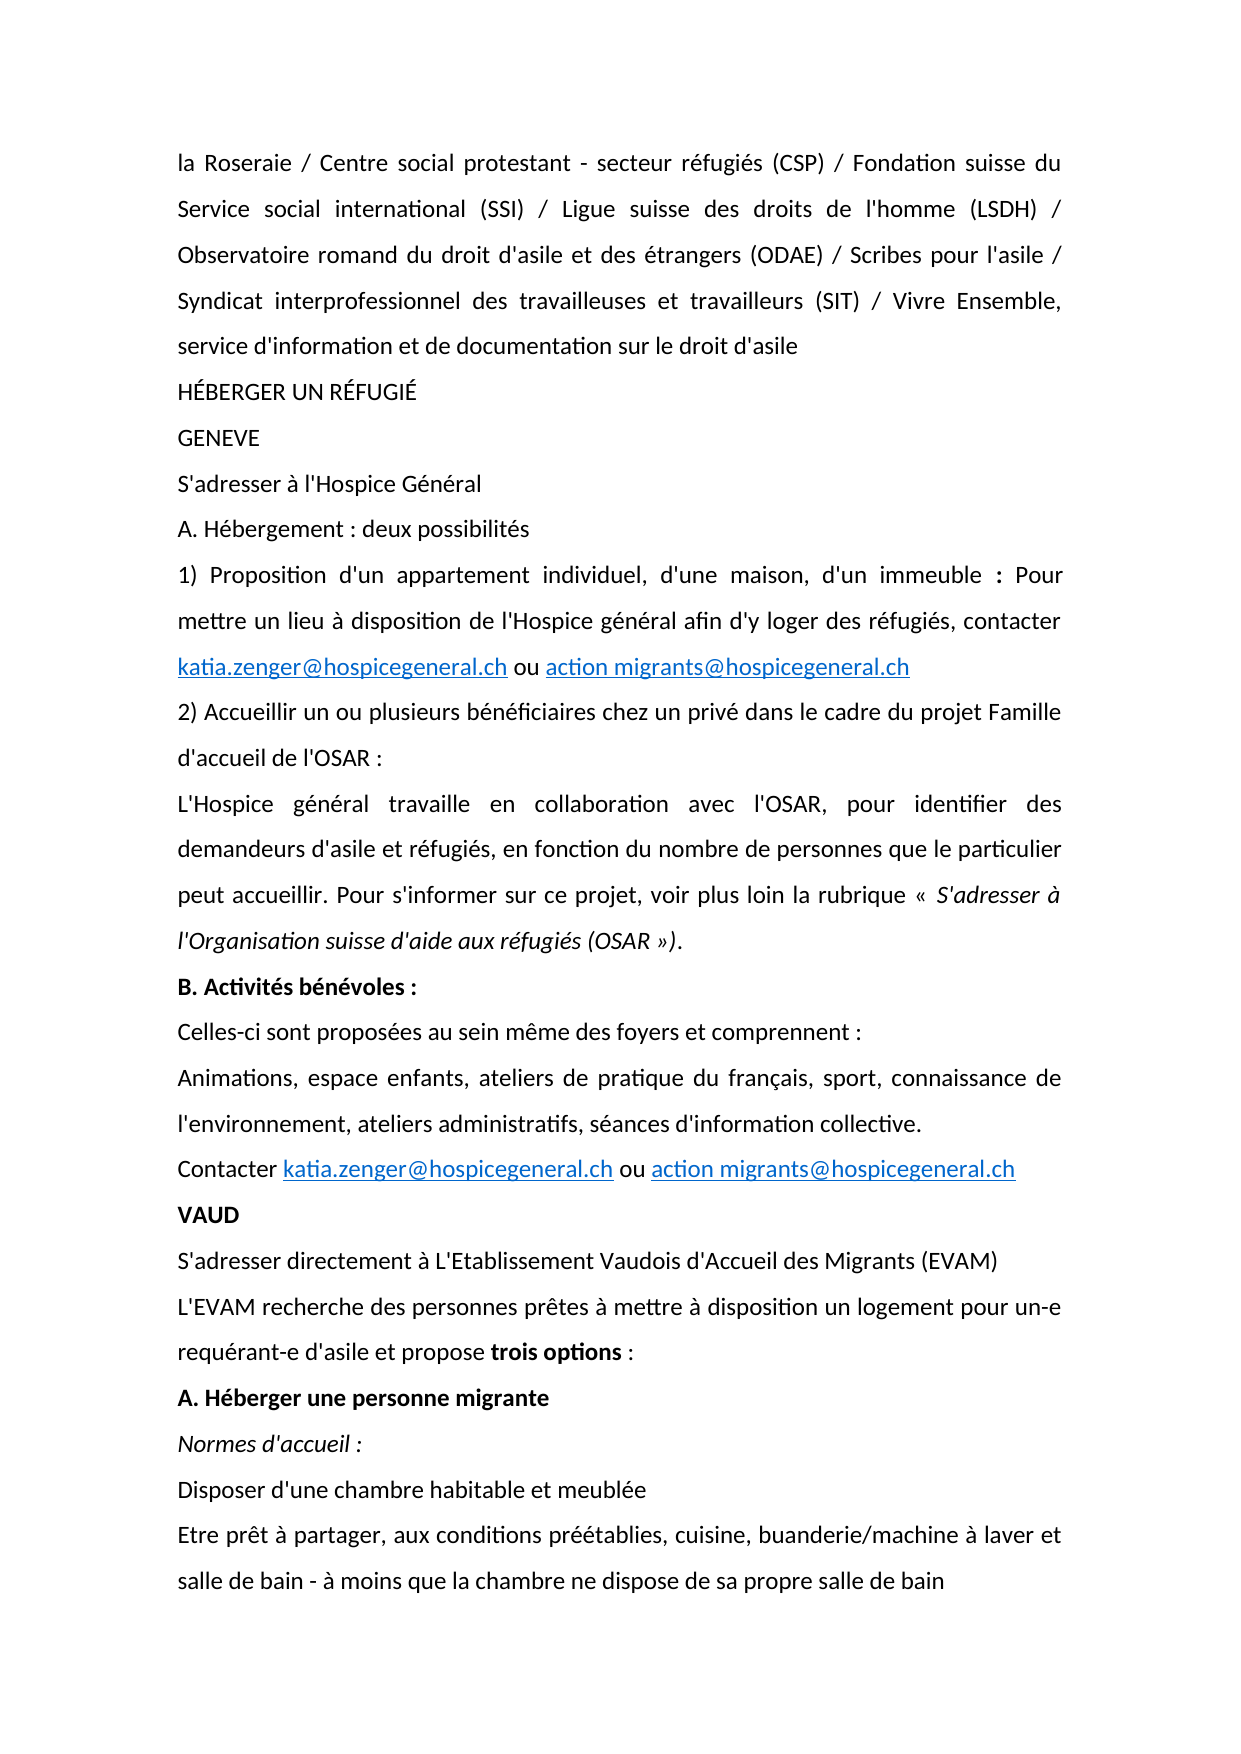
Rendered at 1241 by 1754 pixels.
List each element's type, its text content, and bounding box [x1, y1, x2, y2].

text 1) Proposition d'un appartement individuel, d'une maison, d'un immeuble : Pour mettre un lieu à disposition de l'Hospice général afin d'y loger des réfugiés, contacter katia.zenger@hospicegeneral.ch ou action migrants@hospicegeneral.ch [177, 559, 1063, 681]
text Celles-ci sont proposées au sein même des foyers et comprennent : [177, 1016, 1063, 1047]
text B. Activités bénévoles : [177, 971, 1063, 1001]
text Normes d'accueil : [177, 1428, 1063, 1458]
text Disposer d'une chambre habitable et meublée [177, 1474, 1063, 1504]
text L'Hospice général travaille en collaboration avec l'OSAR, pour identifier des demandeurs d'asile et réfugiés, en fonction du nombre de personnes que le particulier peut accueillir. Pour s'informer sur ce projet, voir plus loin la rubrique « S'adresser à l'Organisation suisse d'aide aux réfugiés (OSAR »). [177, 788, 1063, 956]
text VAUD [177, 1199, 1063, 1230]
text A. Hébergement : deux possibilités [177, 513, 1063, 544]
text Etre prêt à partager, aux conditions préétablies, cuisine, buanderie/machine à laver et salle de bain - à moins que la chambre ne dispose de sa propre salle de bain [177, 1519, 1063, 1596]
text S'adresser à l'Hospice Général [177, 468, 1063, 498]
text L'EVAM recherche des personnes prêtes à mettre à disposition un logement pour un-e requérant-e d'asile et propose trois options : [177, 1291, 1063, 1367]
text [177, 148, 1063, 361]
text Animations, espace enfants, ateliers de pratique du français, sport, connaissance de l'environnement, ateliers administratifs, séances d'information collective. [177, 1062, 1063, 1138]
text Contacter katia.zenger@hospicegeneral.ch ou action migrants@hospicegeneral.ch [177, 1154, 1063, 1184]
text GENEVE [177, 422, 1063, 452]
text HÉBERGER UN RÉFUGIÉ [177, 376, 1063, 407]
text S'adresser directement à L'Etablissement Vaudois d'Accueil des Migrants (EVAM) [177, 1245, 1063, 1276]
text 2) Accueillir un ou plusieurs bénéficiaires chez un privé dans le cadre du projet Famille d'accueil de l'OSAR : [177, 696, 1063, 773]
text A. Héberger une personne migrante [177, 1382, 1063, 1413]
